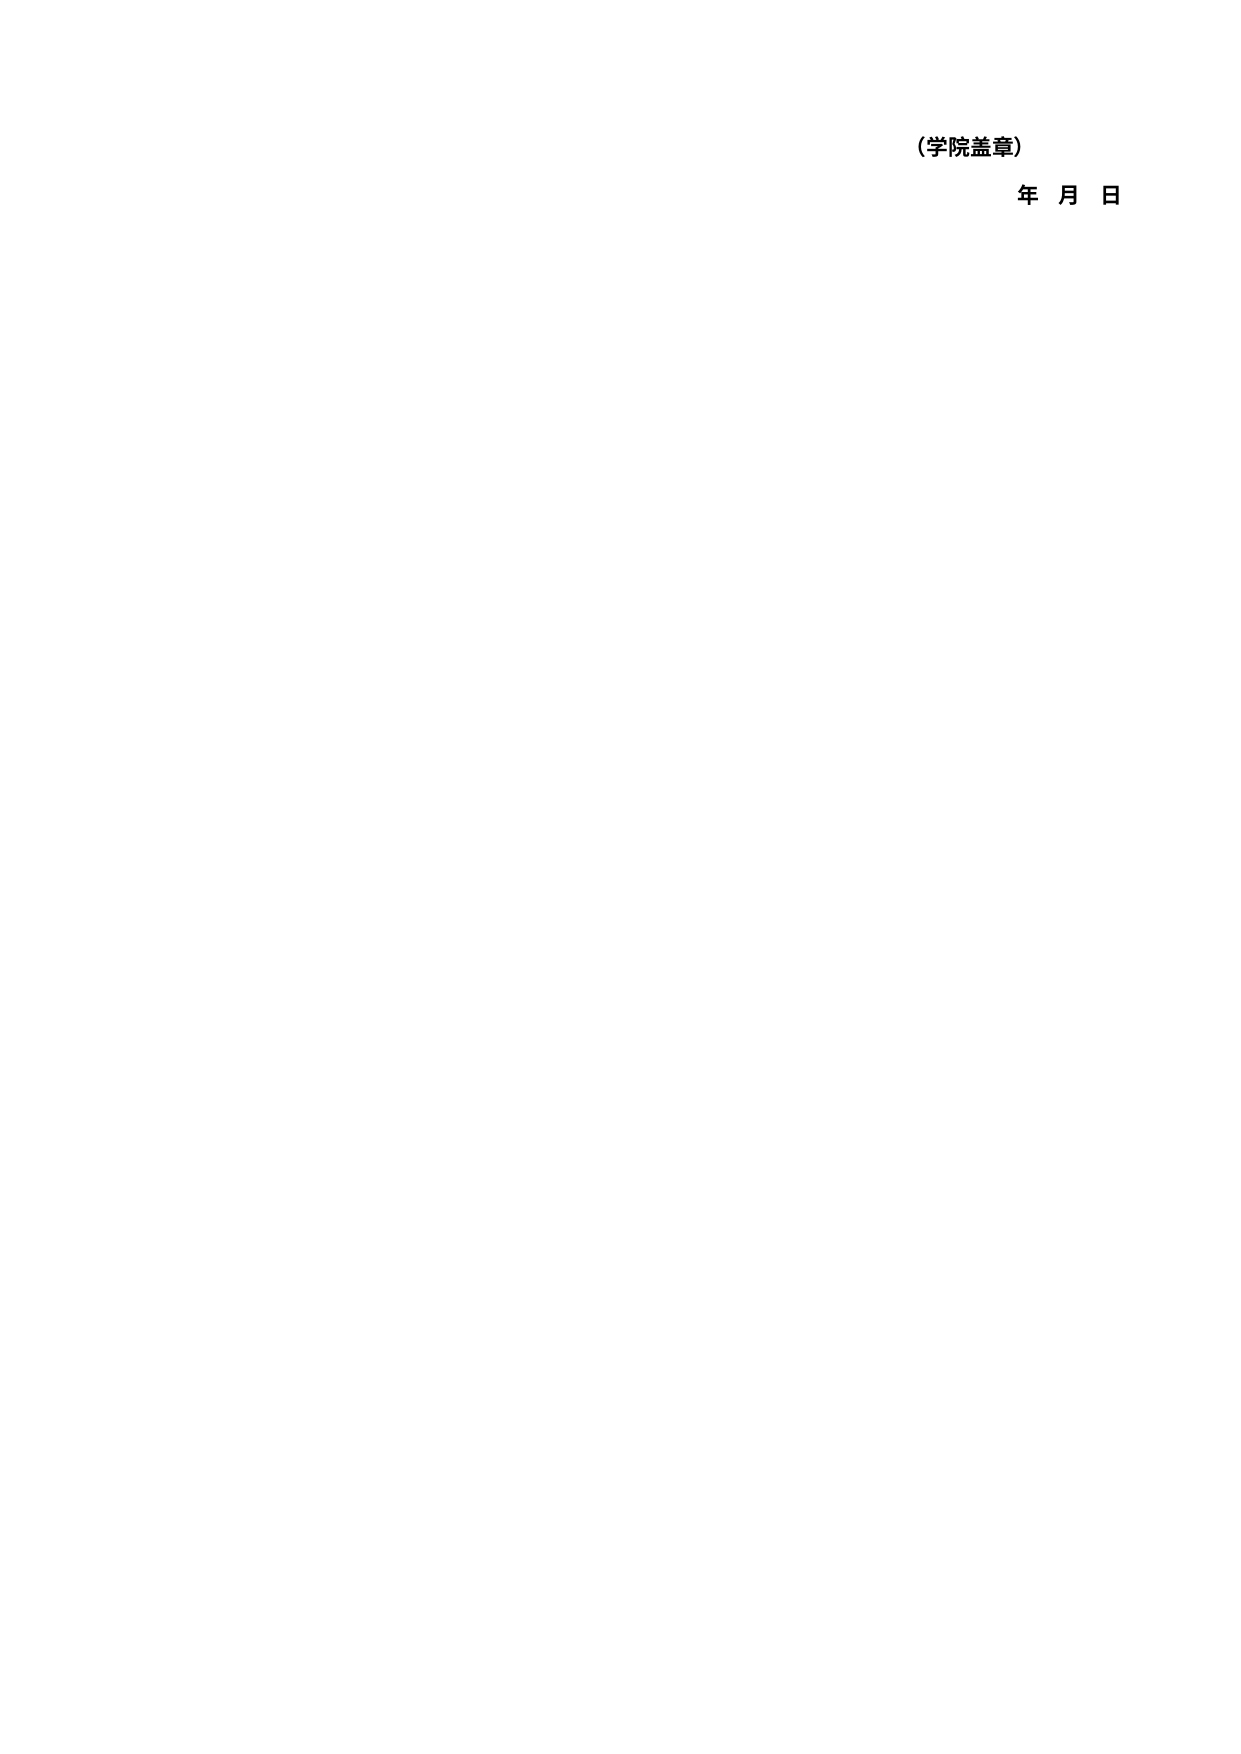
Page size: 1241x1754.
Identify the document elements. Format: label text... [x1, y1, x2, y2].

text 年 月 日 [118, 178, 1122, 210]
text （学院盖章） [118, 129, 1035, 162]
